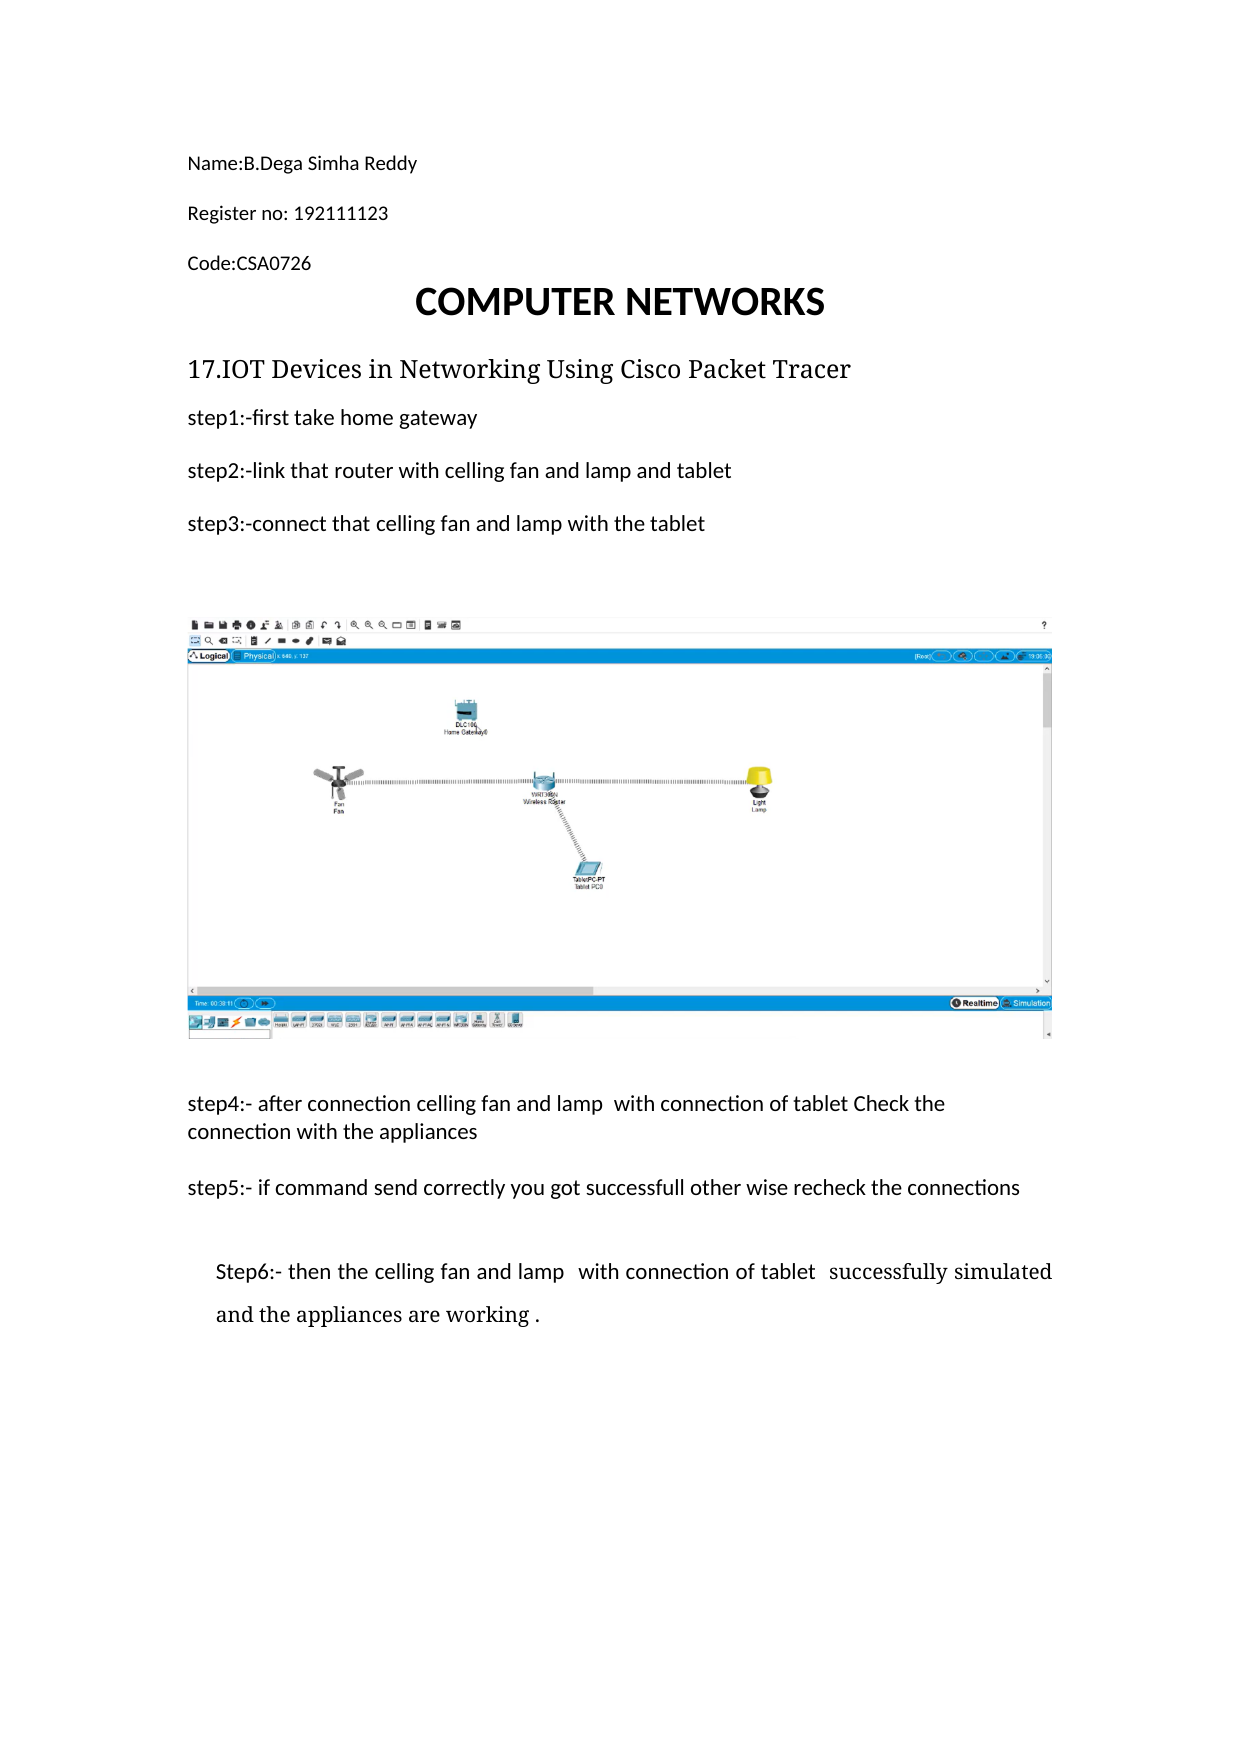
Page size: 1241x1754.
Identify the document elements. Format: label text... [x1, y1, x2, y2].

list 17.IOT Devices in Networking Using Cisco Packet Tracer [187, 352, 1053, 386]
picture [1030, 654, 1052, 659]
text Code:CSA0726 [187, 250, 1053, 275]
text step4:- after connection celling fan and lamp with connection of tablet Check the connection with the appliances [187, 1089, 1053, 1146]
text Name:B.Dega Simha Reddy [187, 150, 1053, 175]
list Step6:- then the celling fan and lamp with connection of tablet successfully simulated and the appliances are working . [216, 1257, 1053, 1328]
text step3:-connect that celling fan and lamp with the tablet [187, 509, 1053, 537]
text step2:-link that router with celling fan and lamp and tablet [187, 456, 1053, 484]
text step1:-first take home gateway [187, 403, 1053, 431]
text COMPUTER NETWORKS [187, 275, 1053, 326]
picture [187, 617, 1052, 1039]
list step5:- if command send correctly you got successfull other wise recheck the connections [187, 1173, 1053, 1202]
picture [1015, 1000, 1049, 1006]
text Register no: 192111123 [187, 200, 1053, 225]
picture [195, 1001, 207, 1005]
